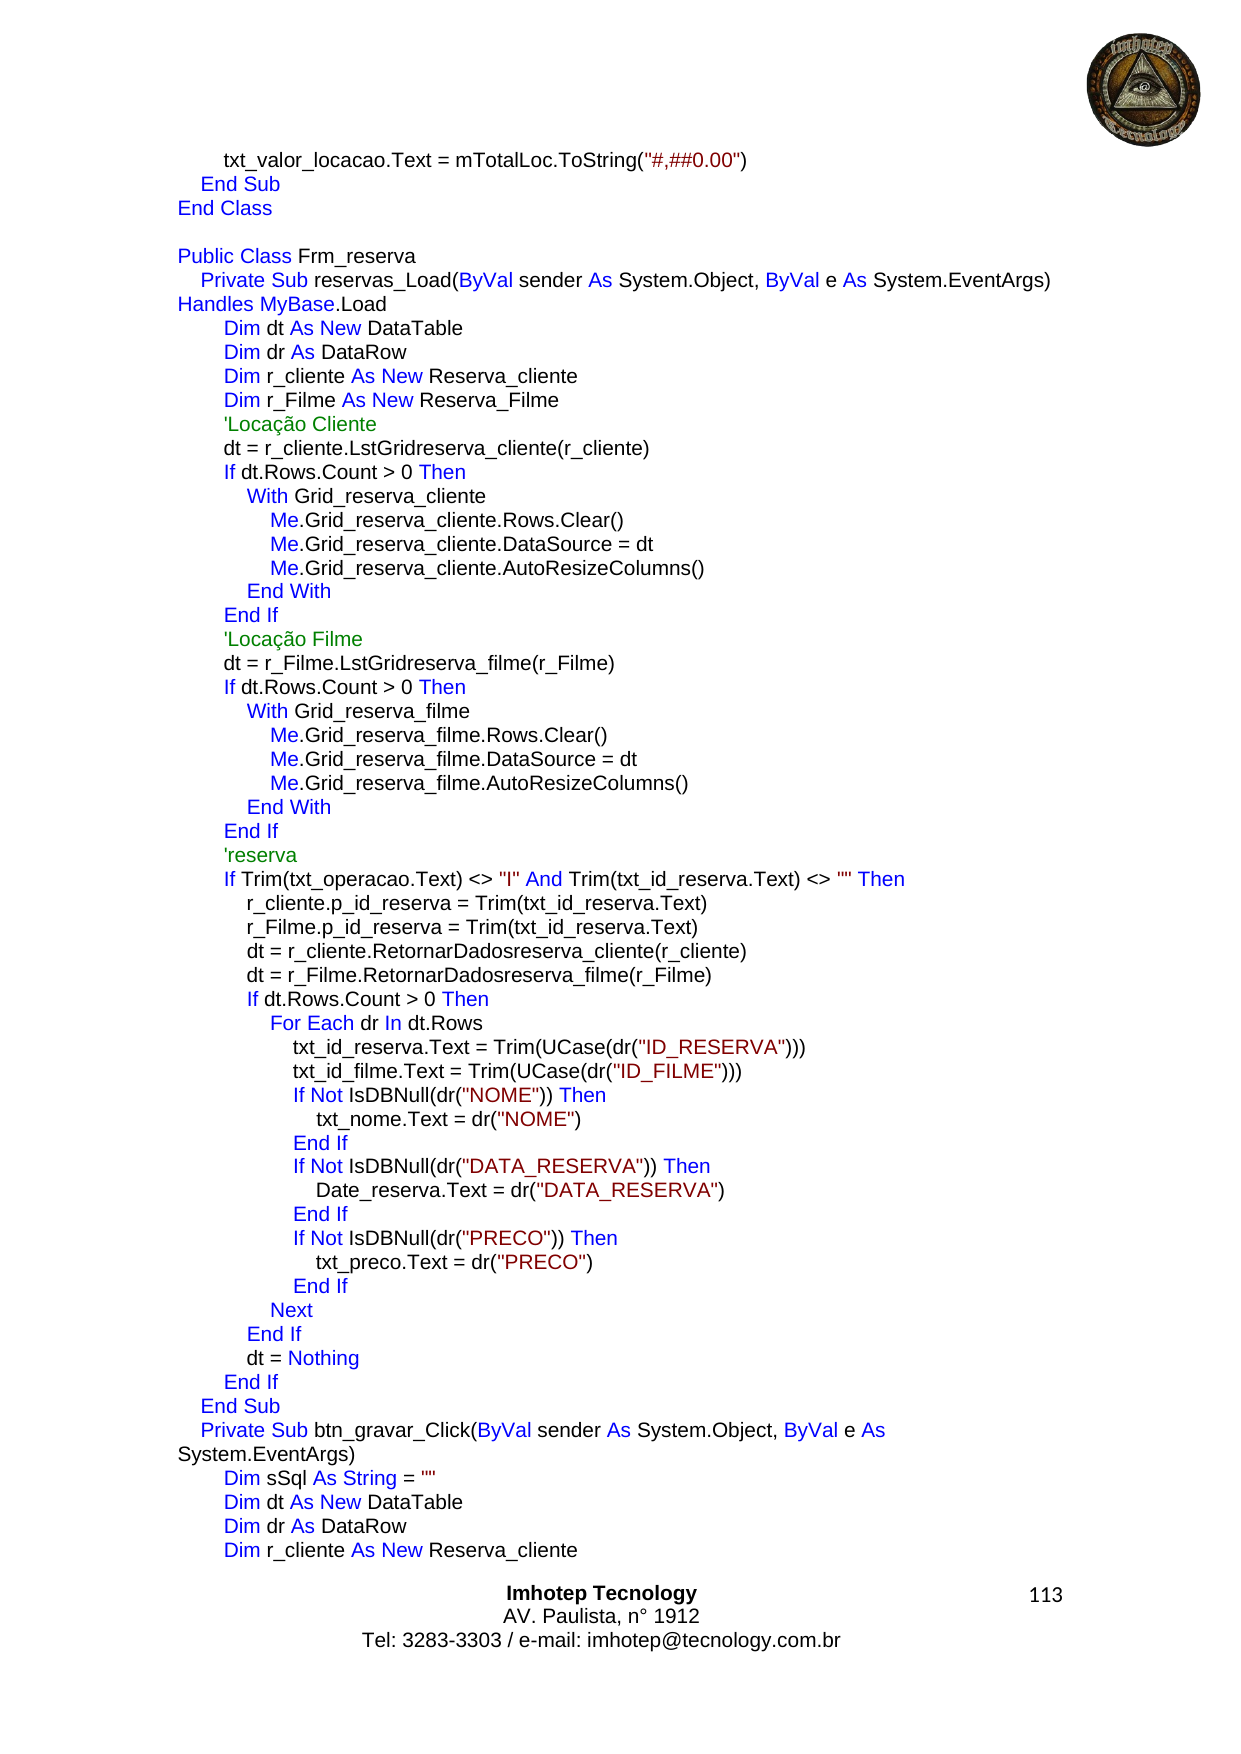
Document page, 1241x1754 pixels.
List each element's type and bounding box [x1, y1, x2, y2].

picture [1084, 31, 1203, 148]
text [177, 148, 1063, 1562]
